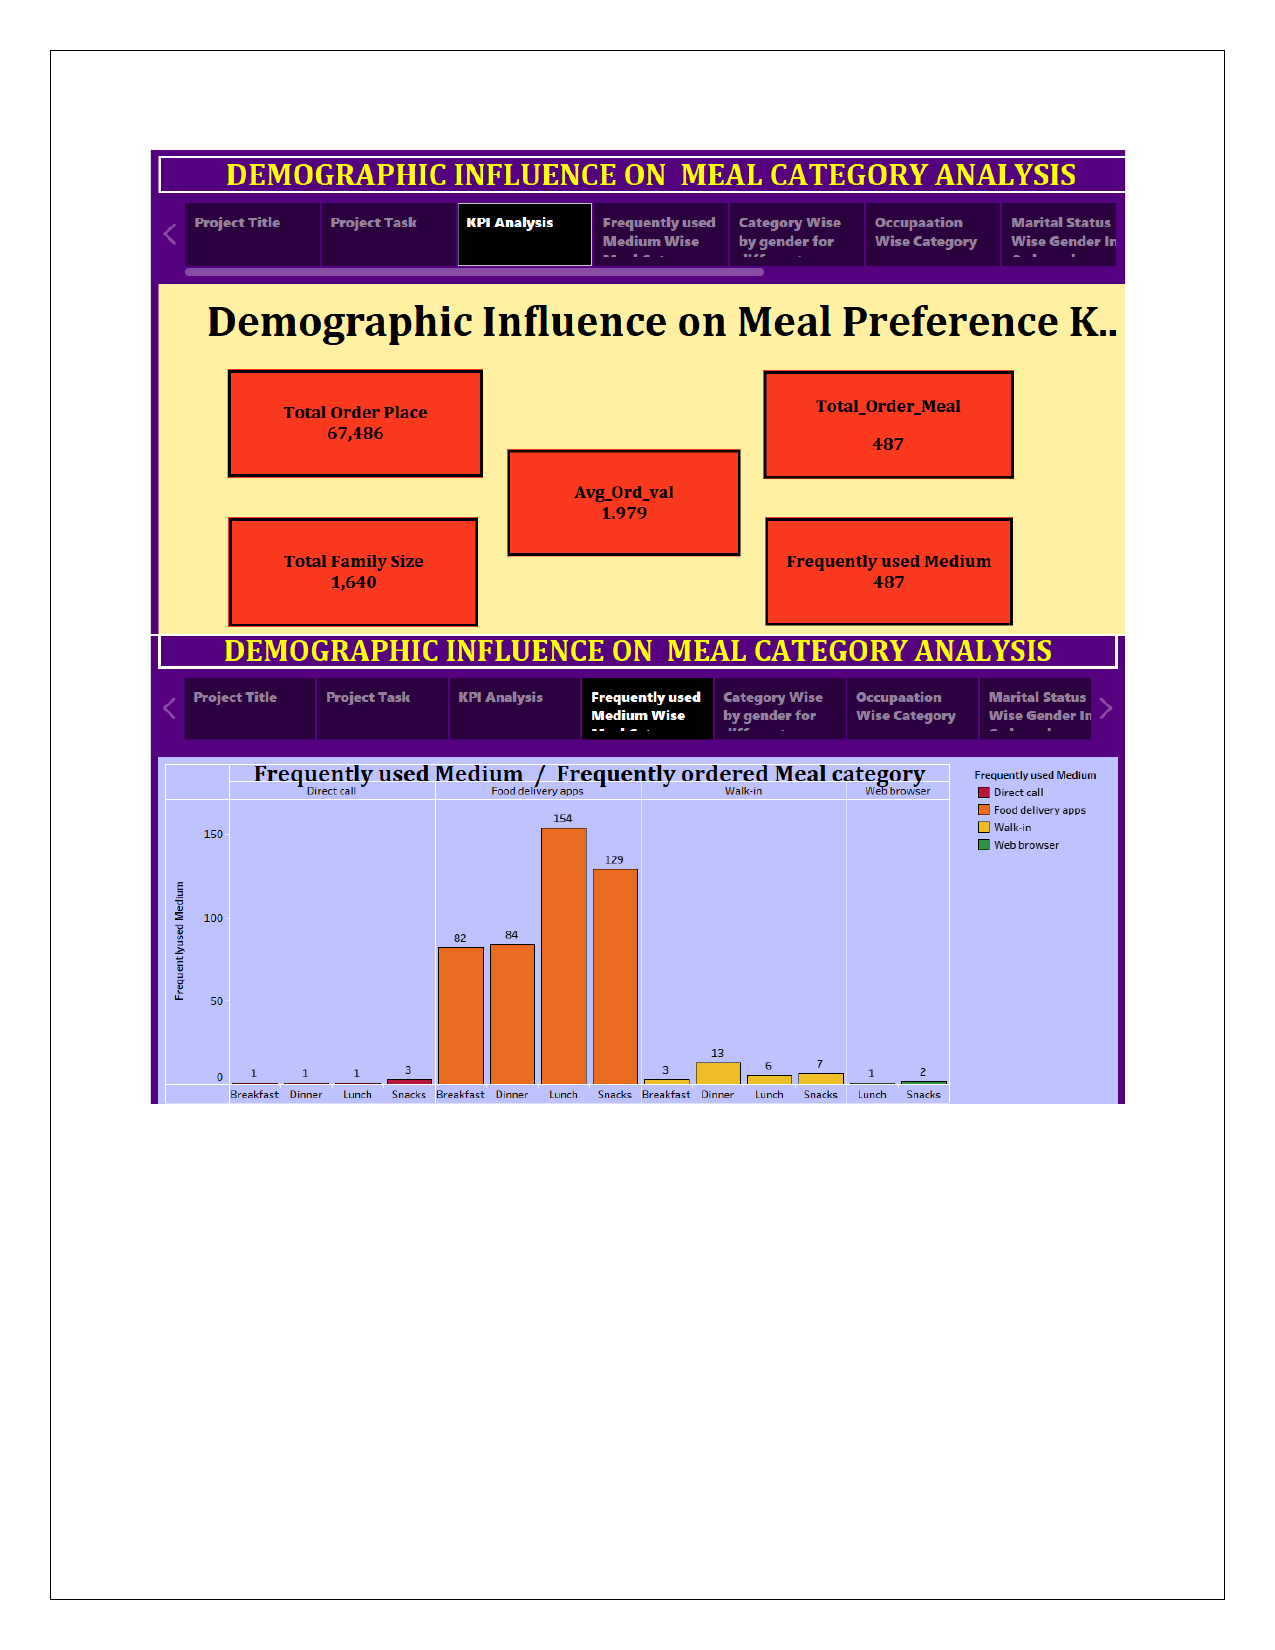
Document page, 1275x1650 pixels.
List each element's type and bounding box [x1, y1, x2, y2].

picture [150, 150, 1125, 634]
picture [150, 636, 1125, 1104]
